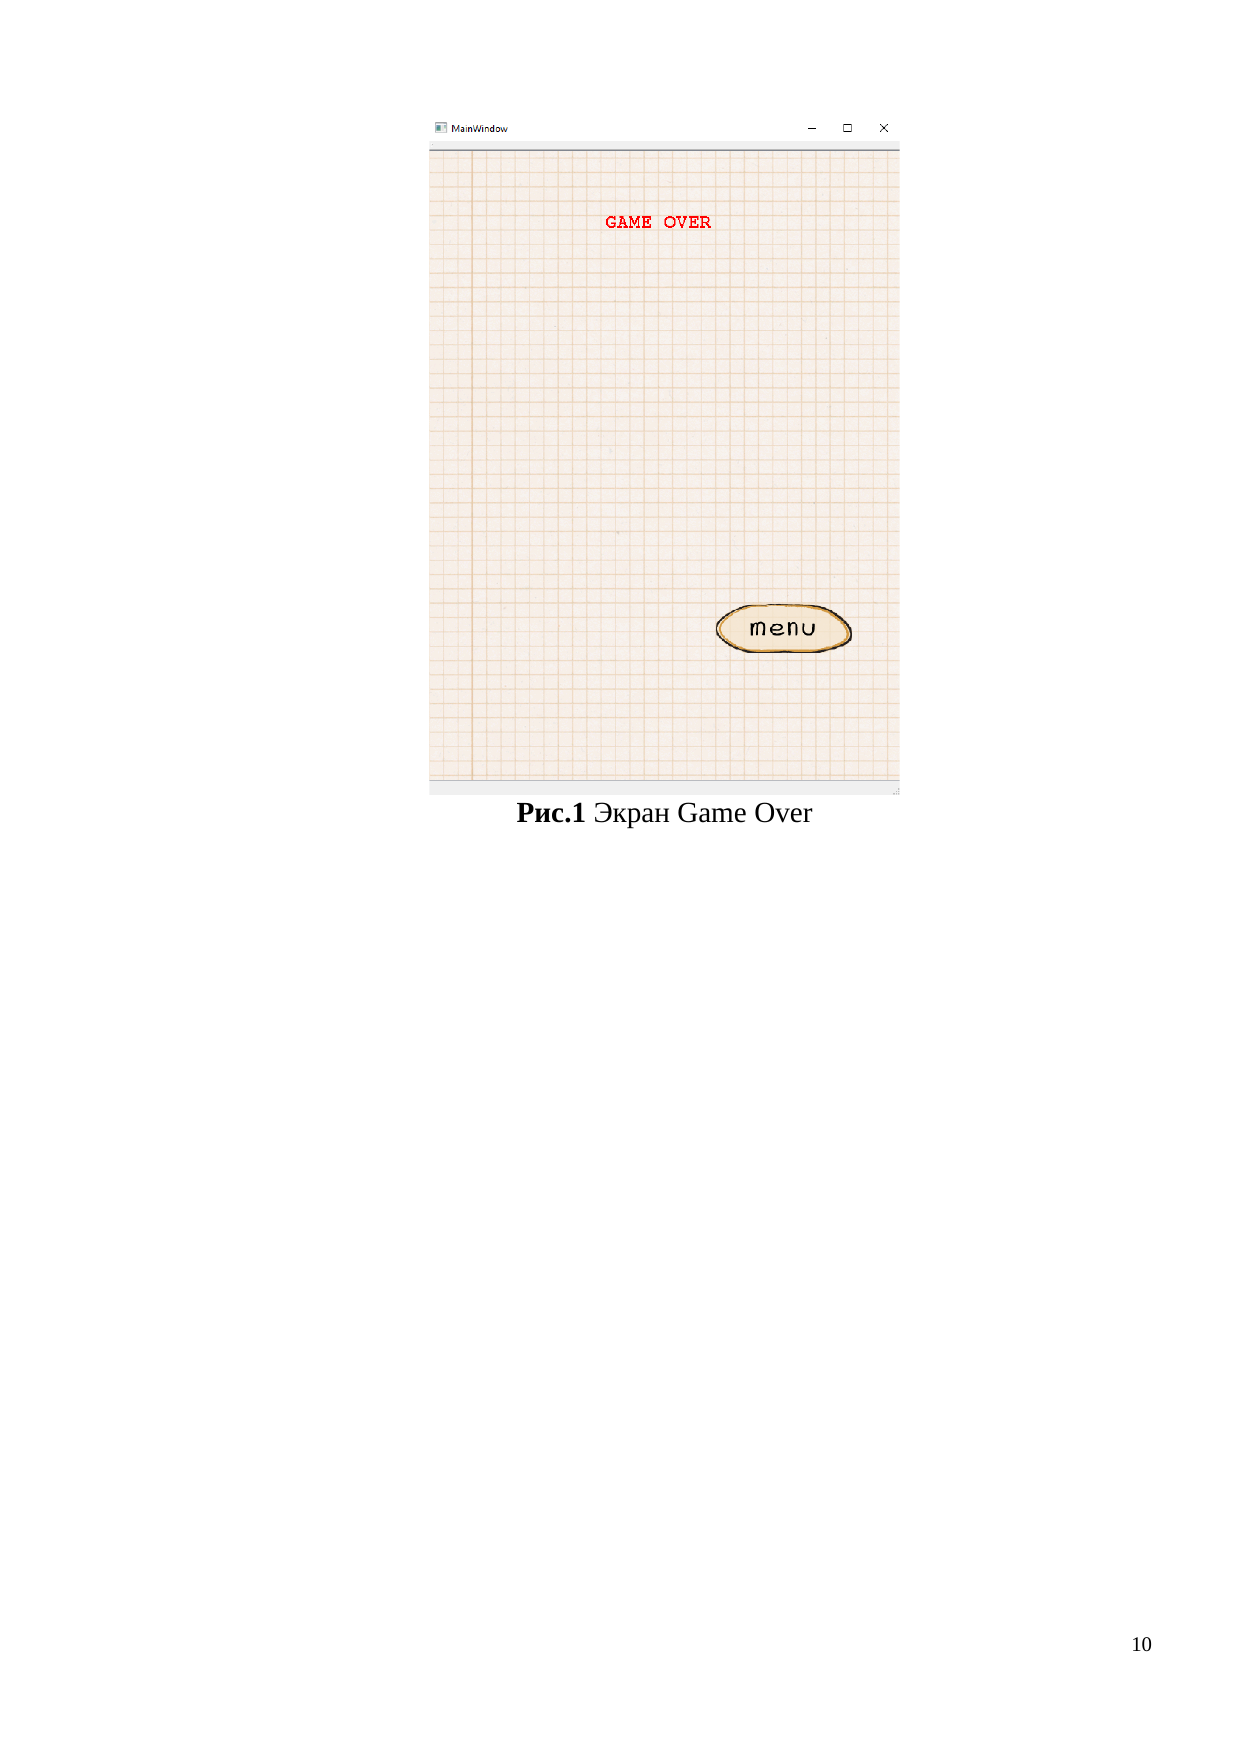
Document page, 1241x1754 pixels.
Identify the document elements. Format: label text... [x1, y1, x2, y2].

text Рис.1 Экран Game Over [177, 795, 1152, 828]
picture [429, 118, 900, 795]
